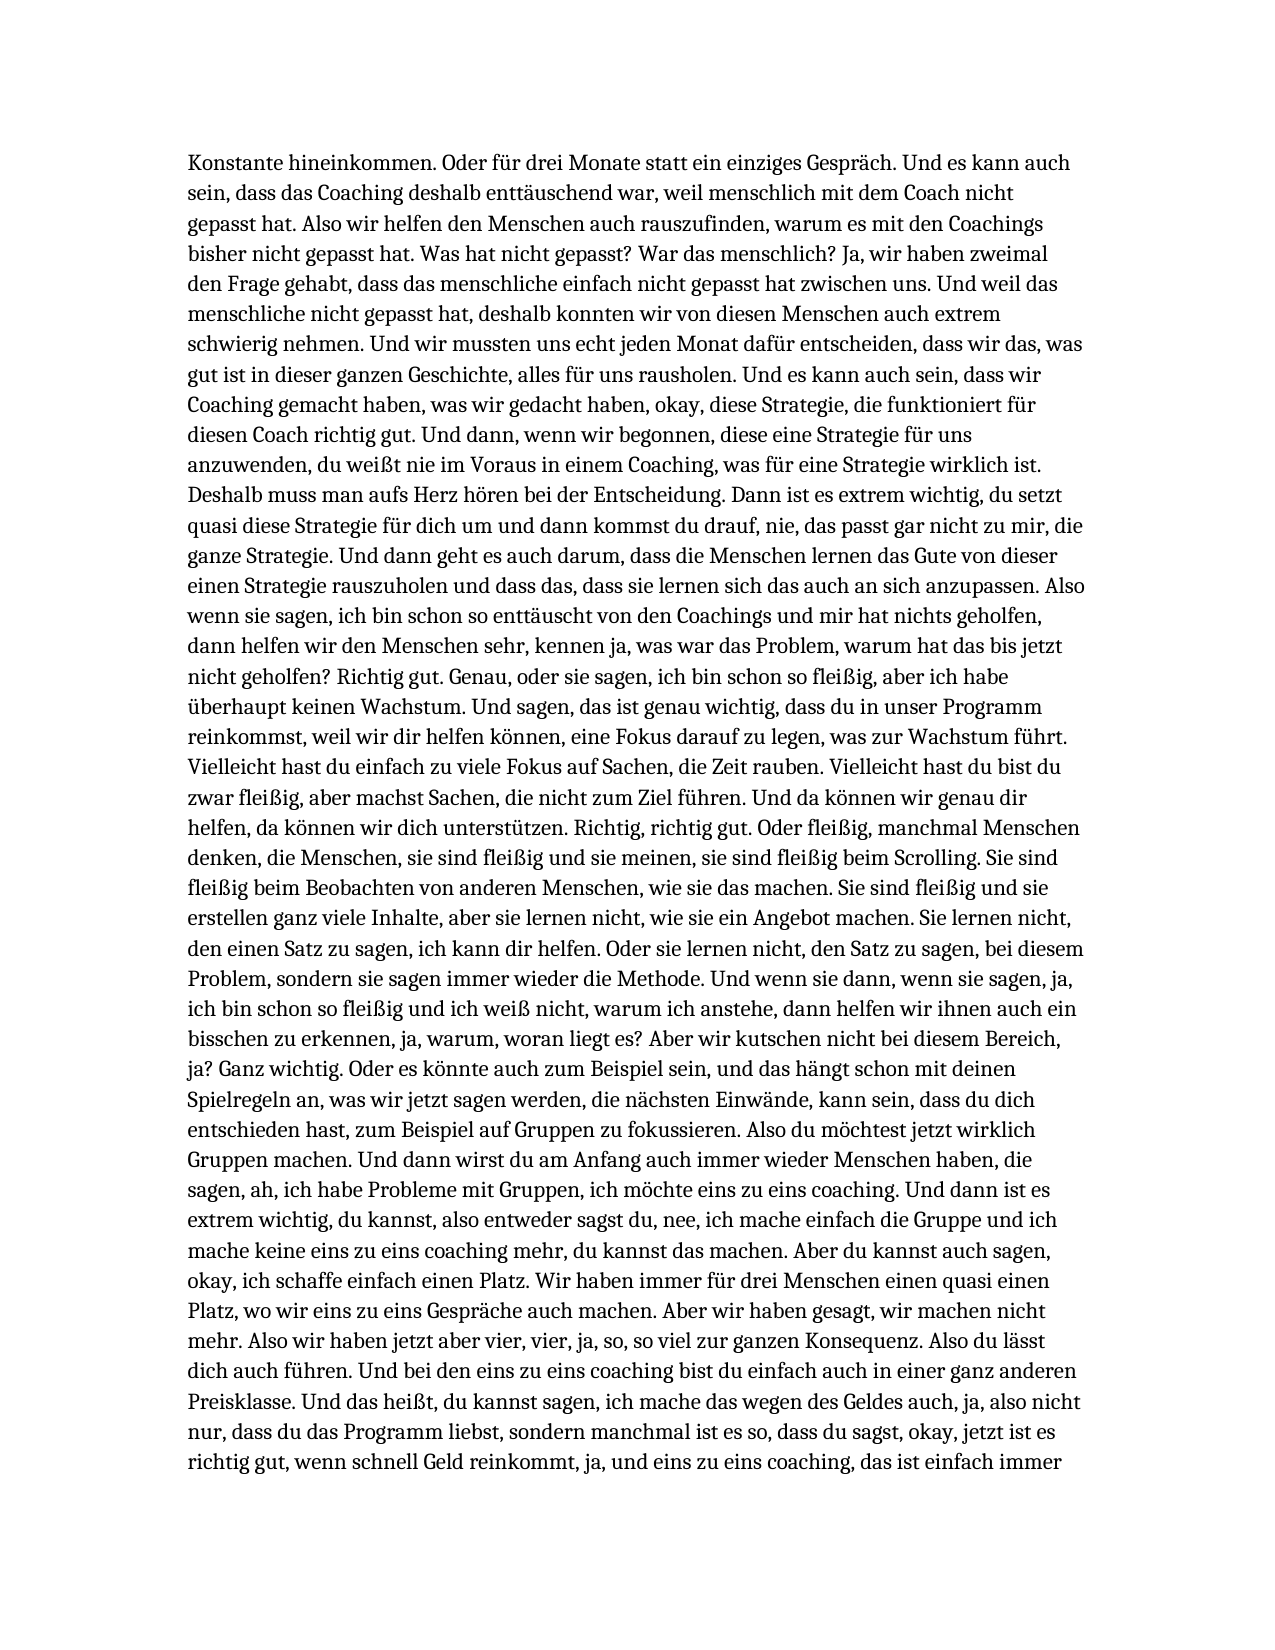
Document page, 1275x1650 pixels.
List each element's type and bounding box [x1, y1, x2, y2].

text [187, 150, 1087, 1475]
